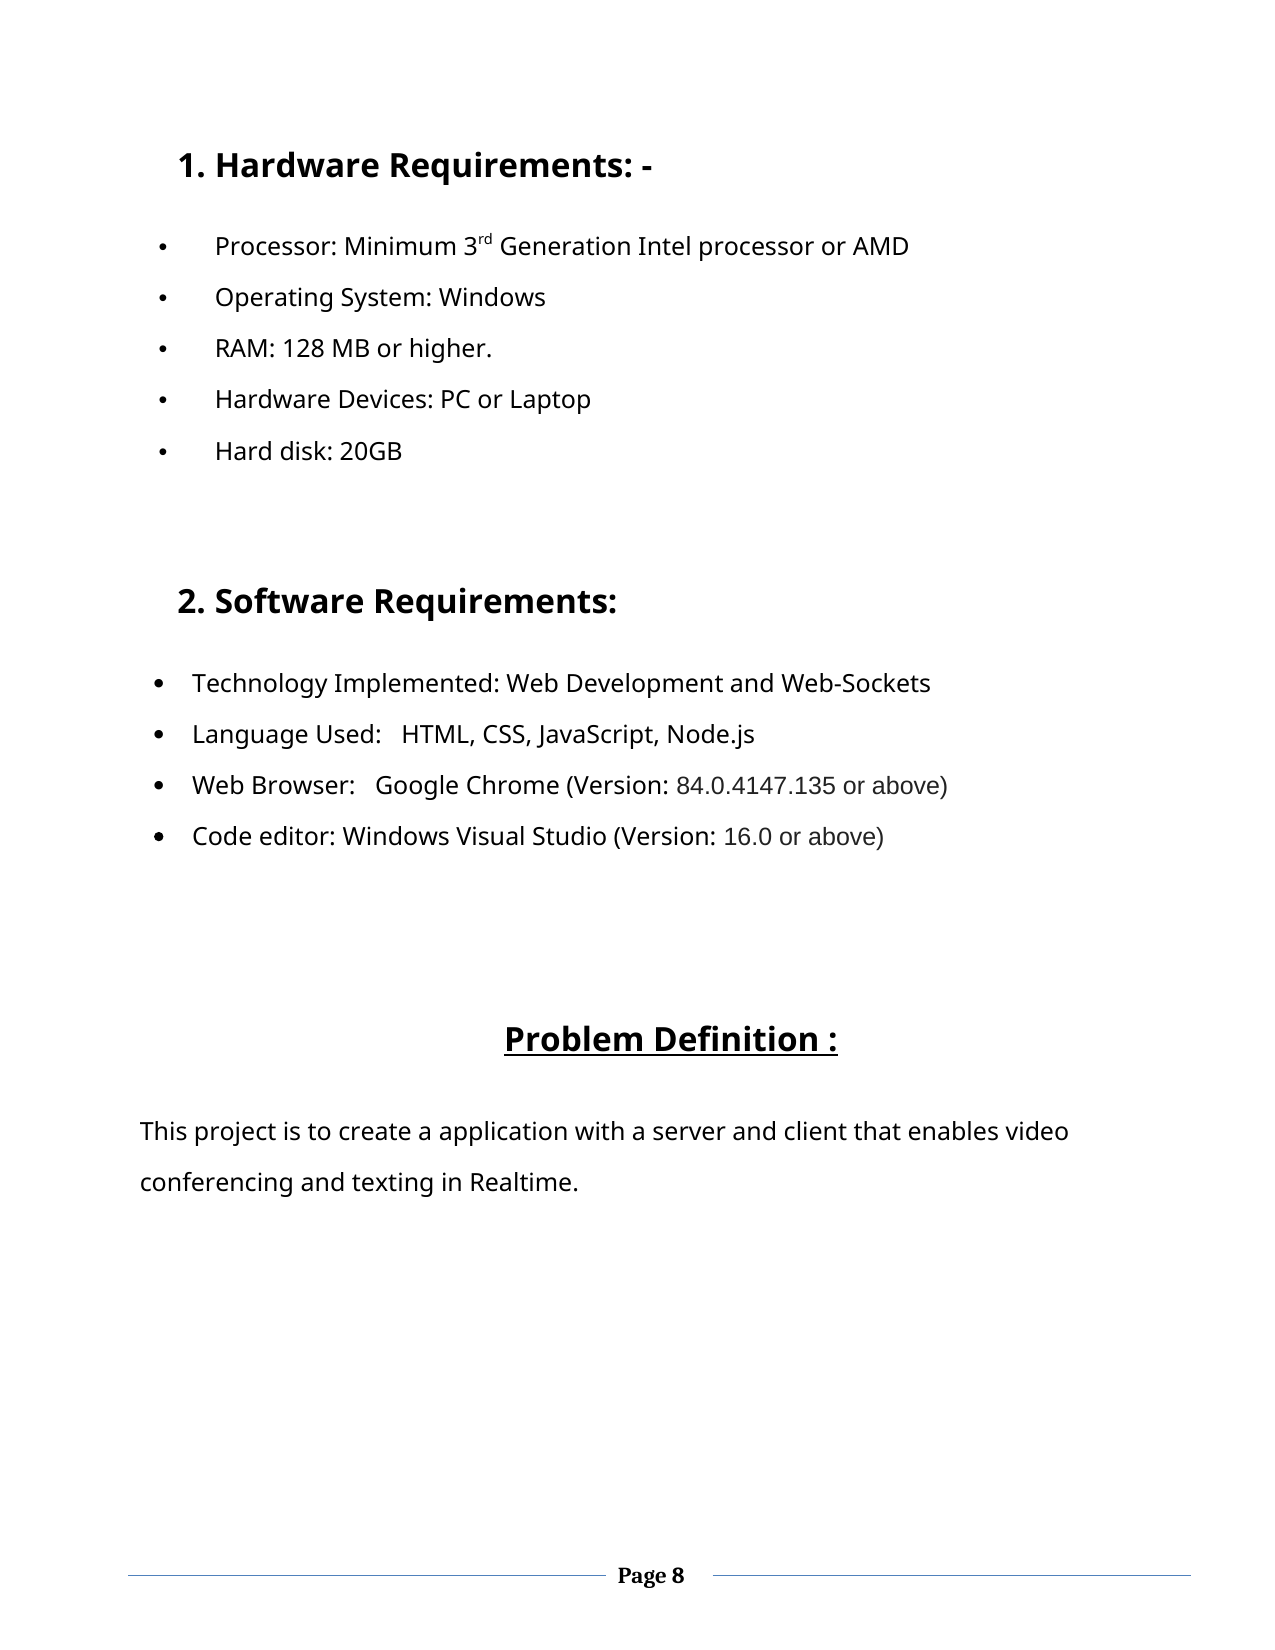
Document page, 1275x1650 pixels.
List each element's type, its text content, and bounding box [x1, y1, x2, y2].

list Operating System: Windows [110, 280, 1202, 314]
list RAM: 128 MB or higher. [110, 331, 1202, 365]
list Technology Implemented: Web Development and Web-Sockets [154, 666, 1202, 699]
list Hardware Devices: PC or Laptop [110, 382, 1202, 416]
list Hard disk: 20GB [110, 433, 1202, 467]
list Processor: Minimum 3rd Generation Intel processor or AMD [110, 229, 1202, 263]
list Web Browser: Google Chrome (Version: 84.0.4147.135 or above) [154, 768, 1202, 802]
list Language Used: HTML, CSS, JavaScript, Node.js [154, 717, 1202, 751]
text This project is to create a application with a server and client that enables video conferencing and texting in Realtime. [139, 1114, 1202, 1199]
list Code editor: Windows Visual Studio (Version: 16.0 or above) [154, 819, 1202, 853]
list Hardware Requirements: - [177, 142, 1202, 187]
list Software Requirements: [177, 578, 1202, 623]
text Problem Definition : [139, 1016, 1202, 1061]
